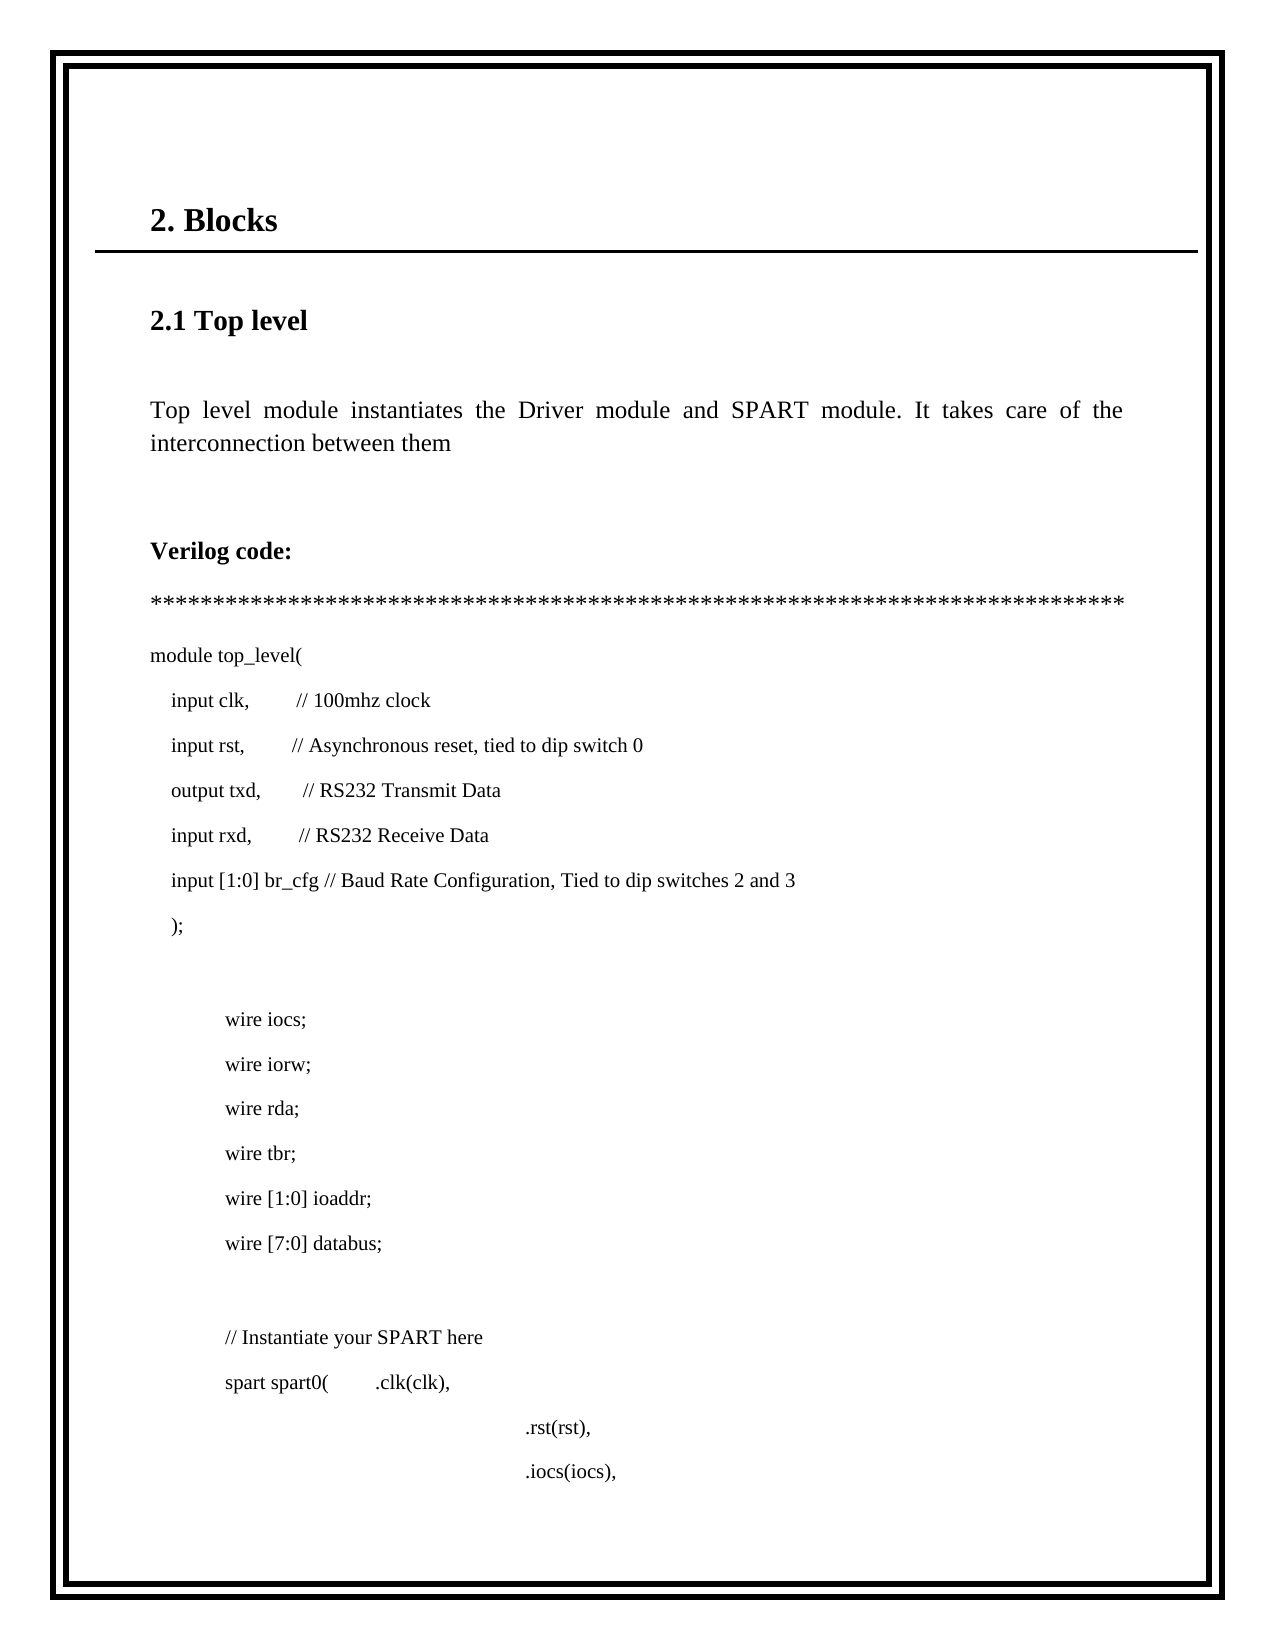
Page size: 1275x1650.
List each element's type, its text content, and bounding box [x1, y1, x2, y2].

text // Instantiate your SPART here [150, 1325, 1125, 1349]
text ****************************************************************************** [150, 589, 1125, 618]
text wire iorw; [150, 1051, 1125, 1076]
text wire tbr; [150, 1141, 1125, 1165]
text wire [7:0] databus; [150, 1231, 1125, 1255]
text spart spart0( .clk(clk), [150, 1370, 1125, 1394]
text wire [1:0] ioaddr; [150, 1186, 1125, 1210]
text .iocs(iocs), [150, 1459, 1125, 1483]
text ); [150, 913, 1125, 937]
text input [1:0] br_cfg // Baud Rate Configuration, Tied to dip switches 2 and 3 [150, 868, 1125, 892]
subtitle 2.1 Top level [150, 303, 1125, 337]
text Top level module instantiates the Driver module and SPART module. It takes care of the interconnection between them [150, 395, 1125, 457]
subtitle 2. Blocks [150, 200, 1125, 238]
text .rst(rst), [150, 1414, 1125, 1439]
text output txd, // RS232 Transmit Data [150, 778, 1125, 802]
text Verilog code: [150, 536, 1125, 564]
text wire iocs; [150, 1007, 1125, 1031]
text input rxd, // RS232 Receive Data [150, 823, 1125, 847]
text input rst, // Asynchronous reset, tied to dip switch 0 [150, 733, 1125, 757]
text wire rda; [150, 1096, 1125, 1120]
text module top_level( [150, 643, 1125, 667]
text input clk, // 100mhz clock [150, 688, 1125, 712]
